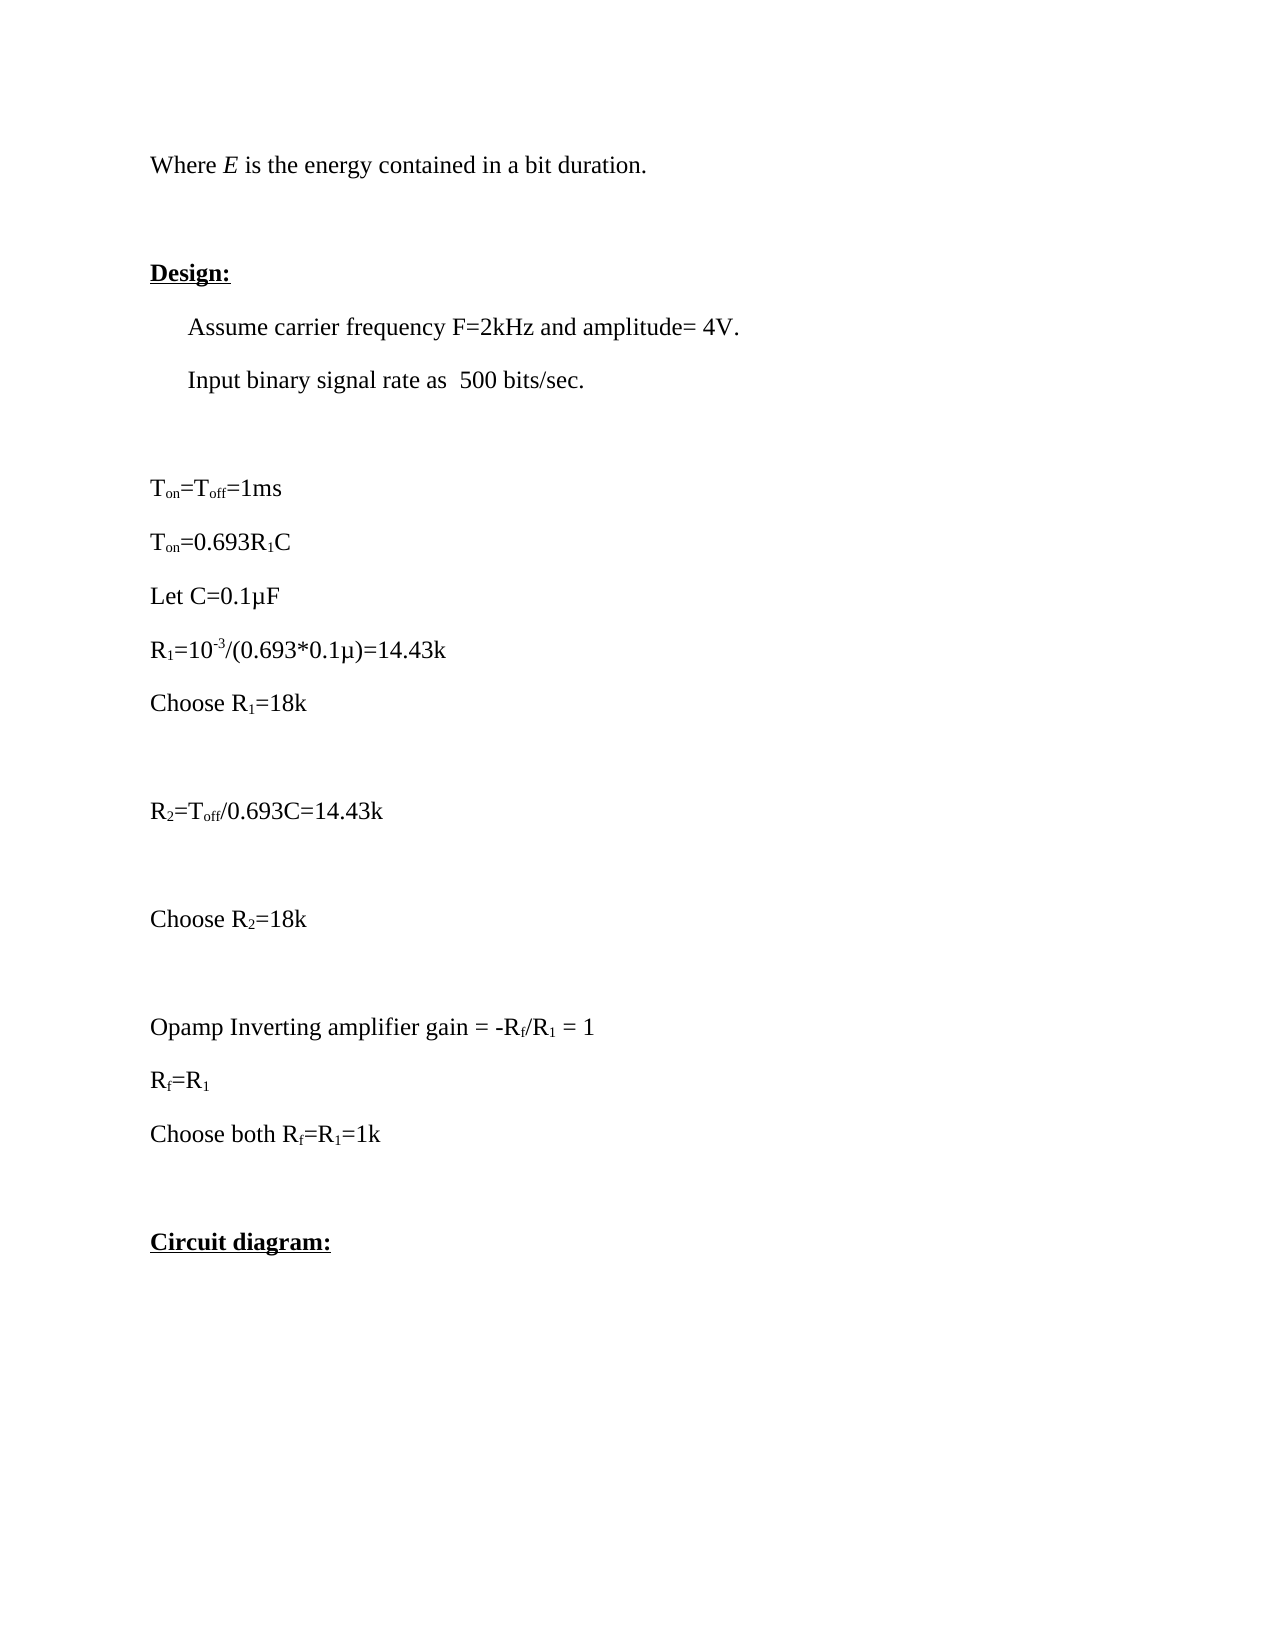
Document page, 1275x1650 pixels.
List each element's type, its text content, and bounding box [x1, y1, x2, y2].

text R2=Toff/0.693C=14.43k [150, 796, 1125, 825]
text Circuit diagram: [150, 1227, 1125, 1256]
text Choose R2=18k [150, 904, 1125, 933]
text Opamp Inverting amplifier gain = -Rf/R1 = 1 [150, 1012, 1125, 1040]
text Choose both Rf=R1=1k [150, 1119, 1125, 1148]
text Ton=Toff=1ms [150, 473, 1125, 502]
text Design: [150, 258, 1125, 286]
text Where E is the energy contained in a bit duration. [150, 150, 1125, 179]
text Choose R1=18k [150, 688, 1125, 717]
text Let C=0.1µF [150, 581, 1125, 609]
text R1=10-3/(0.693*0.1µ)=14.43k [150, 635, 1125, 663]
text Assume carrier frequency F=2kHz and amplitude= 4V. [187, 312, 1125, 340]
text Rf=R1 [150, 1066, 1125, 1094]
text Ton=0.693R1C [150, 527, 1125, 556]
text Input binary signal rate as 500 bits/sec. [187, 365, 1125, 394]
